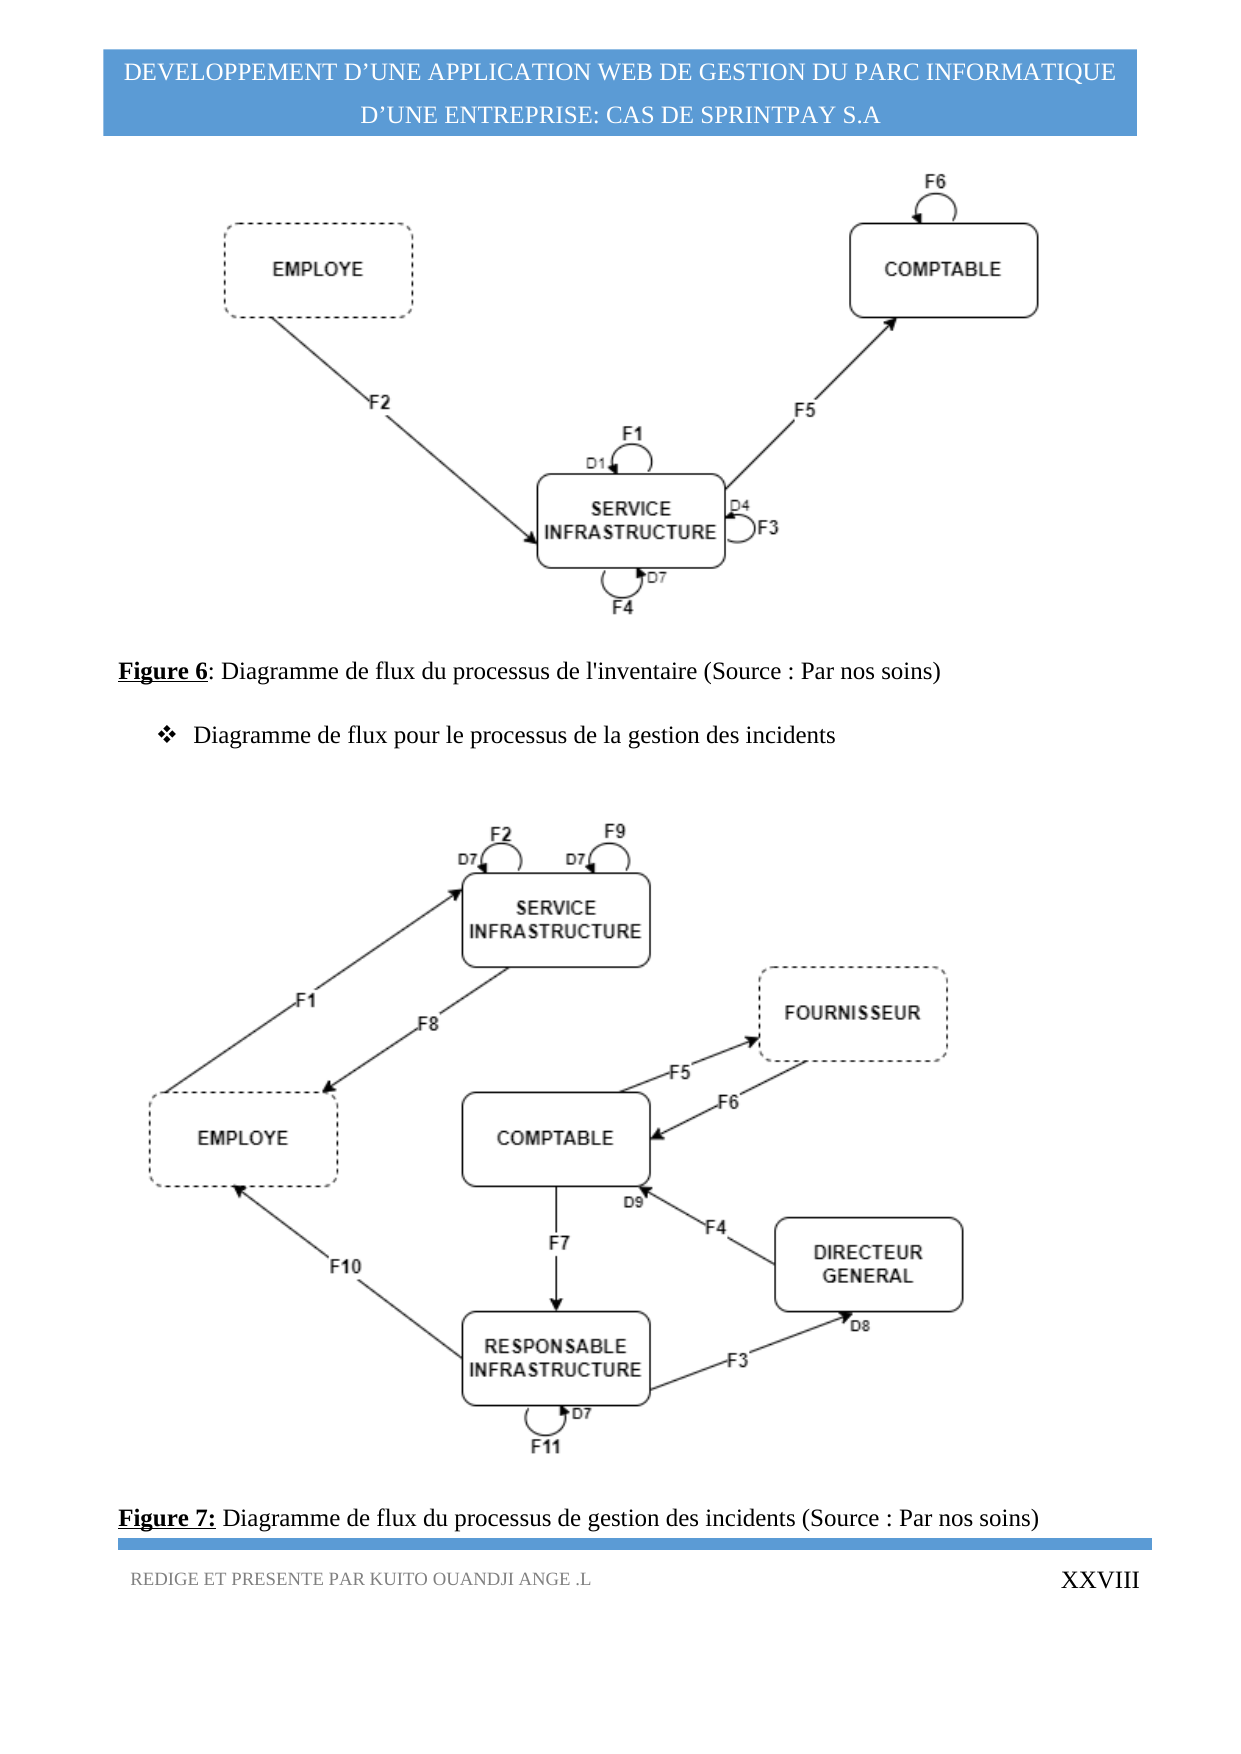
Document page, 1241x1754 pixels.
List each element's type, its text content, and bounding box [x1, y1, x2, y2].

picture [193, 140, 1070, 652]
text Figure 6: Diagramme de flux du processus de l'inventaire (Source : Par nos soins) [118, 656, 1152, 685]
text Figure 7: Diagramme de flux du processus de gestion des incidents (Source : Par nos soins) [118, 1503, 1152, 1532]
picture [118, 786, 995, 1499]
list Diagramme de flux pour le processus de la gestion des incidents [156, 720, 1152, 749]
